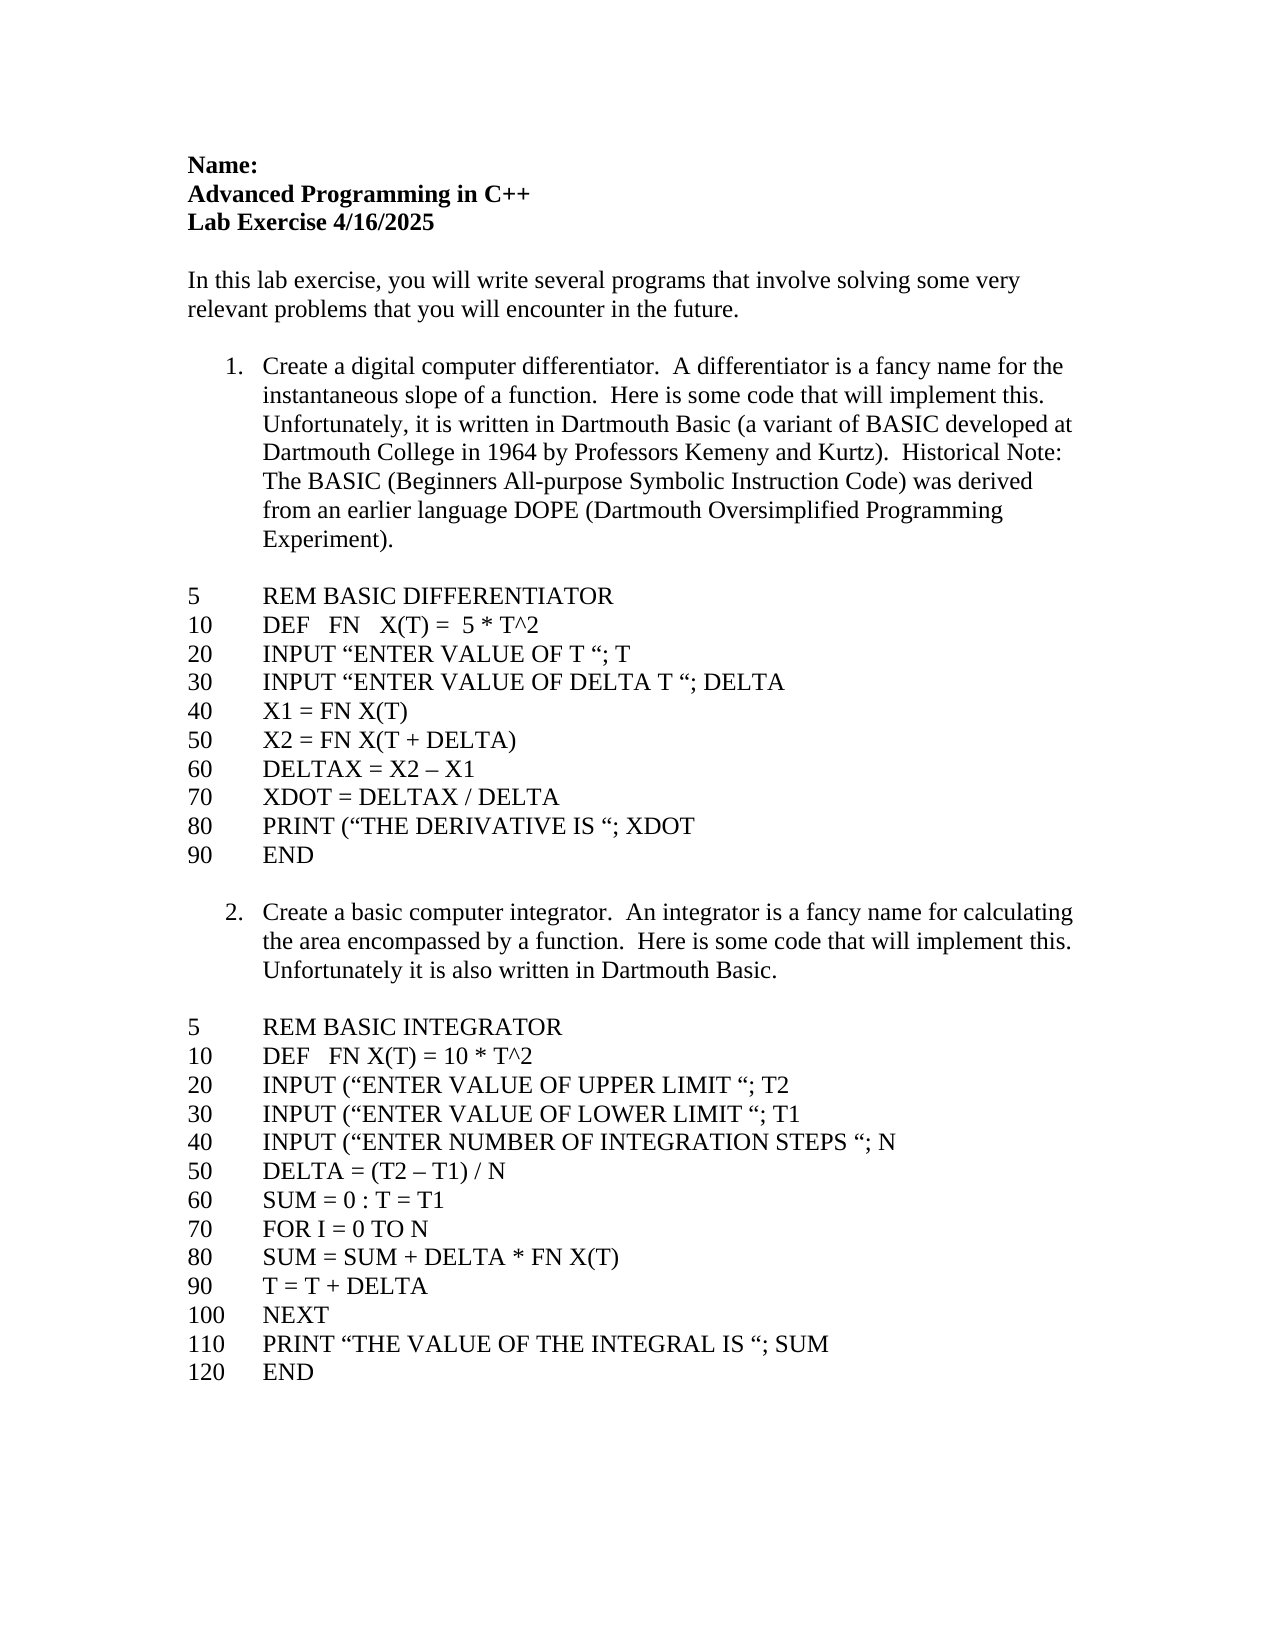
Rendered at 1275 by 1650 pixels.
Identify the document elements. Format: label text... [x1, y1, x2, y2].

text 50 DELTA = (T2 – T1) / N [187, 1156, 1087, 1185]
text 50 X2 = FN X(T + DELTA) [187, 725, 1087, 754]
text 40 X1 = FN X(T) [187, 696, 1087, 725]
text 10 DEF FN X(T) = 5 * T^2 [187, 610, 1087, 639]
text 100 NEXT [187, 1300, 1087, 1329]
text 40 INPUT (“ENTER NUMBER OF INTEGRATION STEPS “; N [187, 1127, 1087, 1156]
text 120 END [187, 1357, 1087, 1386]
text 60 DELTAX = X2 – X1 [187, 754, 1087, 782]
list Create a basic computer integrator. An integrator is a fancy name for calculating the area encompassed by a function. Here is some code that will implement this. Unfortunately it is also written in Dartmouth Basic. [225, 897, 1087, 984]
text 10 DEF FN X(T) = 10 * T^2 [187, 1041, 1087, 1070]
text In this lab exercise, you will write several programs that involve solving some very relevant problems that you will encounter in the future. [187, 265, 1087, 322]
text 20 INPUT (“ENTER VALUE OF UPPER LIMIT “; T2 [187, 1070, 1087, 1099]
text Lab Exercise 4/16/2025 [187, 207, 1087, 236]
text 90 END [187, 840, 1087, 869]
text Name: [187, 150, 1087, 179]
text 5 REM BASIC INTEGRATOR [187, 1012, 1087, 1041]
text 90 T = T + DELTA [187, 1271, 1087, 1300]
text 80 SUM = SUM + DELTA * FN X(T) [187, 1242, 1087, 1271]
text 80 PRINT (“THE DERIVATIVE IS “; XDOT [187, 811, 1087, 840]
list Create a digital computer differentiator. A differentiator is a fancy name for the instantaneous slope of a function. Here is some code that will implement this. Unfortunately, it is written in Dartmouth Basic (a variant of BASIC developed at Dartmouth College in 1964 by Professors Kemeny and Kurtz). Historical Note: The BASIC (Beginners All-purpose Symbolic Instruction Code) was derived from an earlier language DOPE (Dartmouth Oversimplified Programming Experiment). [225, 351, 1087, 552]
text 5 REM BASIC DIFFERENTIATOR [187, 581, 1087, 610]
text 70 FOR I = 0 TO N [187, 1214, 1087, 1242]
text 110 PRINT “THE VALUE OF THE INTEGRAL IS “; SUM [187, 1329, 1087, 1357]
text Advanced Programming in C++ [187, 179, 1087, 207]
text 30 INPUT “ENTER VALUE OF DELTA T “; DELTA [187, 667, 1087, 696]
text 20 INPUT “ENTER VALUE OF T “; T [187, 639, 1087, 667]
text 30 INPUT (“ENTER VALUE OF LOWER LIMIT “; T1 [187, 1099, 1087, 1127]
text 70 XDOT = DELTAX / DELTA [187, 782, 1087, 811]
text 60 SUM = 0 : T = T1 [187, 1185, 1087, 1214]
